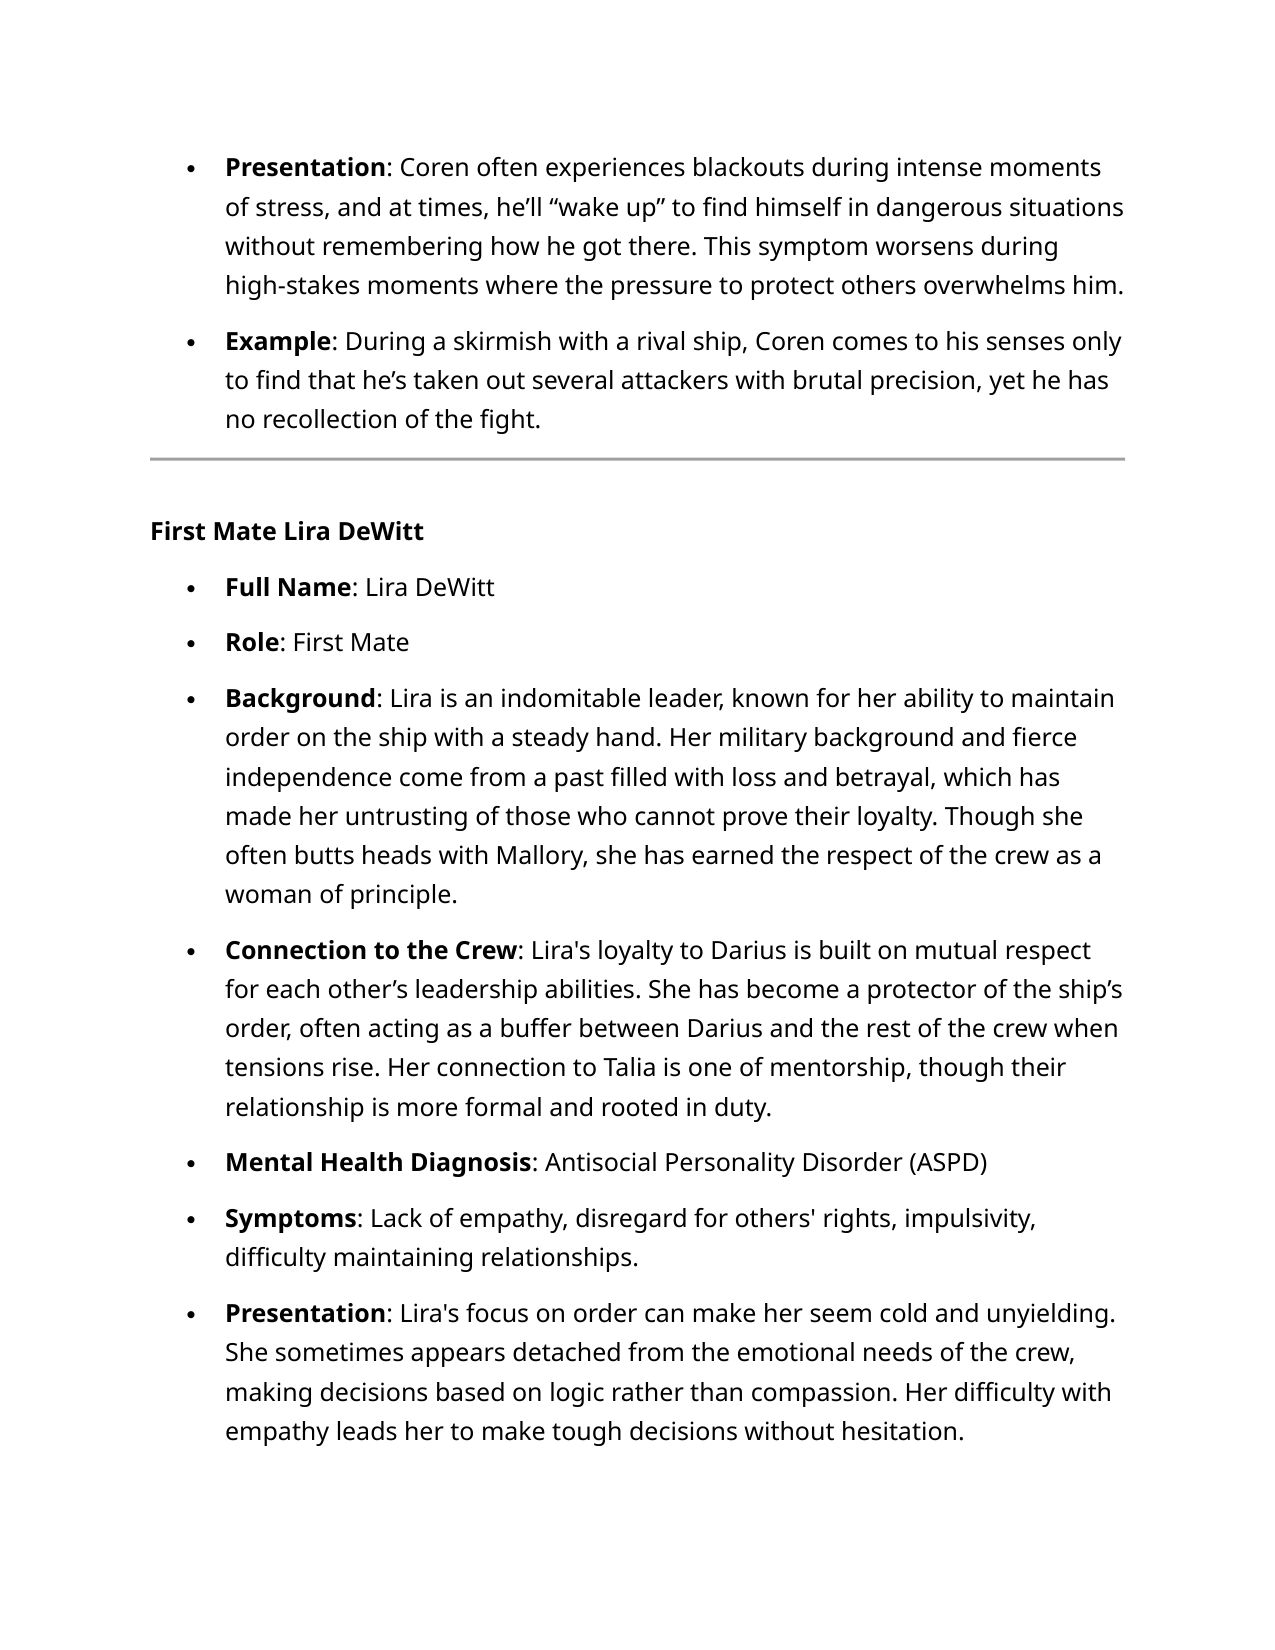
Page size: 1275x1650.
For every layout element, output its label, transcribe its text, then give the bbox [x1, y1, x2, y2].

list Background: Lira is an indomitable leader, known for her ability to maintain order on the ship with a steady hand. Her military background and fierce independence come from a past filled with loss and betrayal, which has made her untrusting of those who cannot prove their loyalty. Though she often butts heads with Mallory, she has earned the respect of the crew as a woman of principle. [187, 681, 1125, 911]
list Presentation: Lira's focus on order can make her seem cold and unyielding. She sometimes appears detached from the emotional needs of the crew, making decisions based on logic rather than compassion. Her difficulty with empathy leads her to make tough decisions without hesitation. [187, 1296, 1125, 1447]
list Example: During a skirmish with a rival ship, Coren comes to his senses only to find that he’s taken out several attackers with brutal precision, yet he has no recollection of the fight. [187, 323, 1125, 436]
list Full Name: Lira DeWitt [187, 569, 1125, 603]
list Mental Health Diagnosis: Antisocial Personality Disorder (ASPD) [187, 1145, 1125, 1179]
list Connection to the Crew: Lira's loyalty to Darius is built on mutual respect for each other’s leadership abilities. She has become a protector of the ship’s order, often acting as a buffer between Darius and the rest of the crew when tensions rise. Her connection to Talia is one of mentorship, though their relationship is more formal and rooted in duty. [187, 932, 1125, 1123]
list Presentation: Coren often experiences blackouts during intense moments of stress, and at times, he’ll “wake up” to find himself in dangerous situations without remembering how he got there. This symptom worsens during high-stakes moments where the pressure to protect others overwhelms him. [187, 150, 1125, 302]
text First Mate Lira DeWitt [150, 513, 1125, 547]
list Role: First Mate [187, 625, 1125, 659]
list Symptoms: Lack of empathy, disregard for others' rights, impulsivity, difficulty maintaining relationships. [187, 1201, 1125, 1274]
